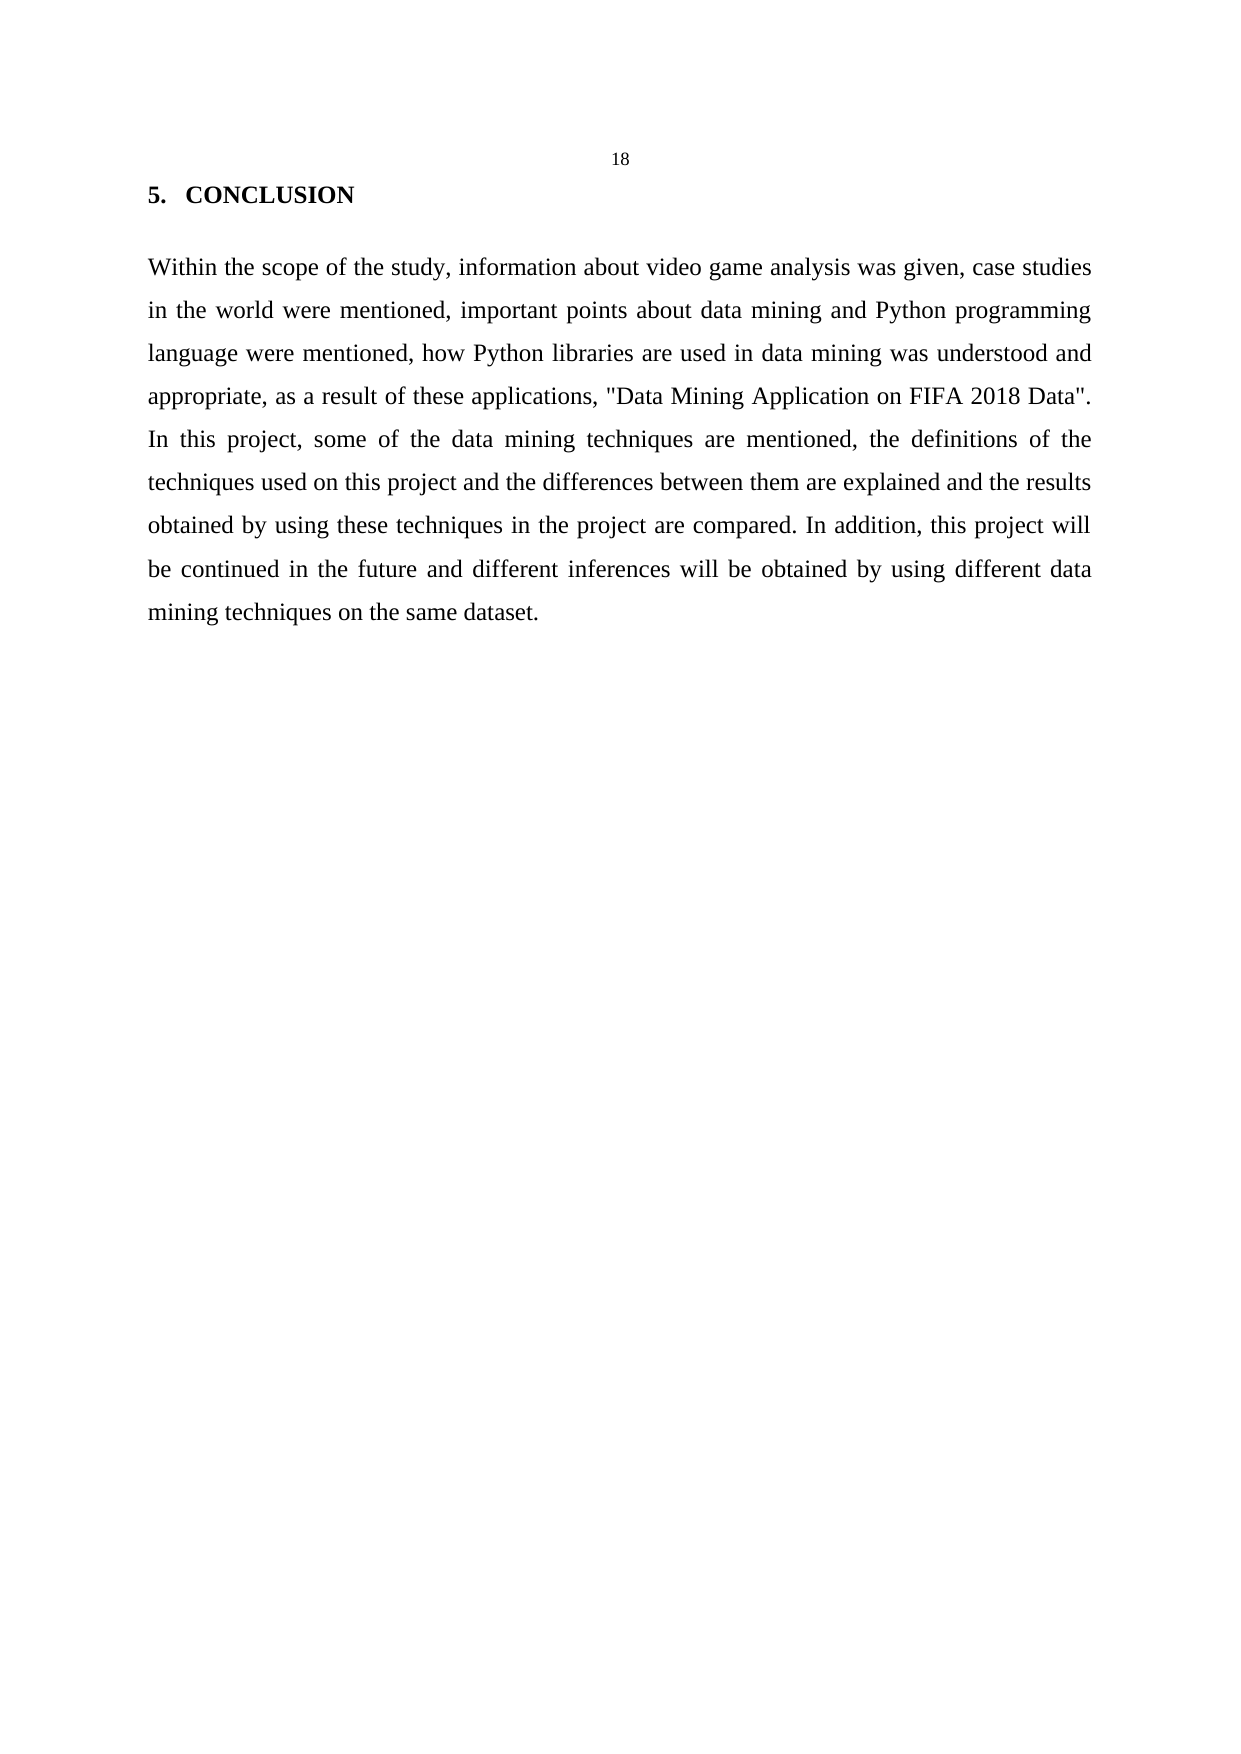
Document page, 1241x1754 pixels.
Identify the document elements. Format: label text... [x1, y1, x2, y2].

text 18 [148, 148, 1093, 169]
text Within the scope of the study, information about video game analysis was given, case studies in the world were mentioned, important points about data mining and Python programming language were mentioned, how Python libraries are used in data mining was understood and appropriate, as a result of these applications, "Data Mining Application on FIFA 2018 Data". In this project, some of the data mining techniques are mentioned, the definitions of the techniques used on this project and the differences between them are explained and the results obtained by using these techniques in the project are compared. In addition, this project will be continued in the future and different inferences will be obtained by using different data mining techniques on the same dataset. [148, 252, 1093, 626]
list CONCLUSION [148, 180, 1093, 209]
